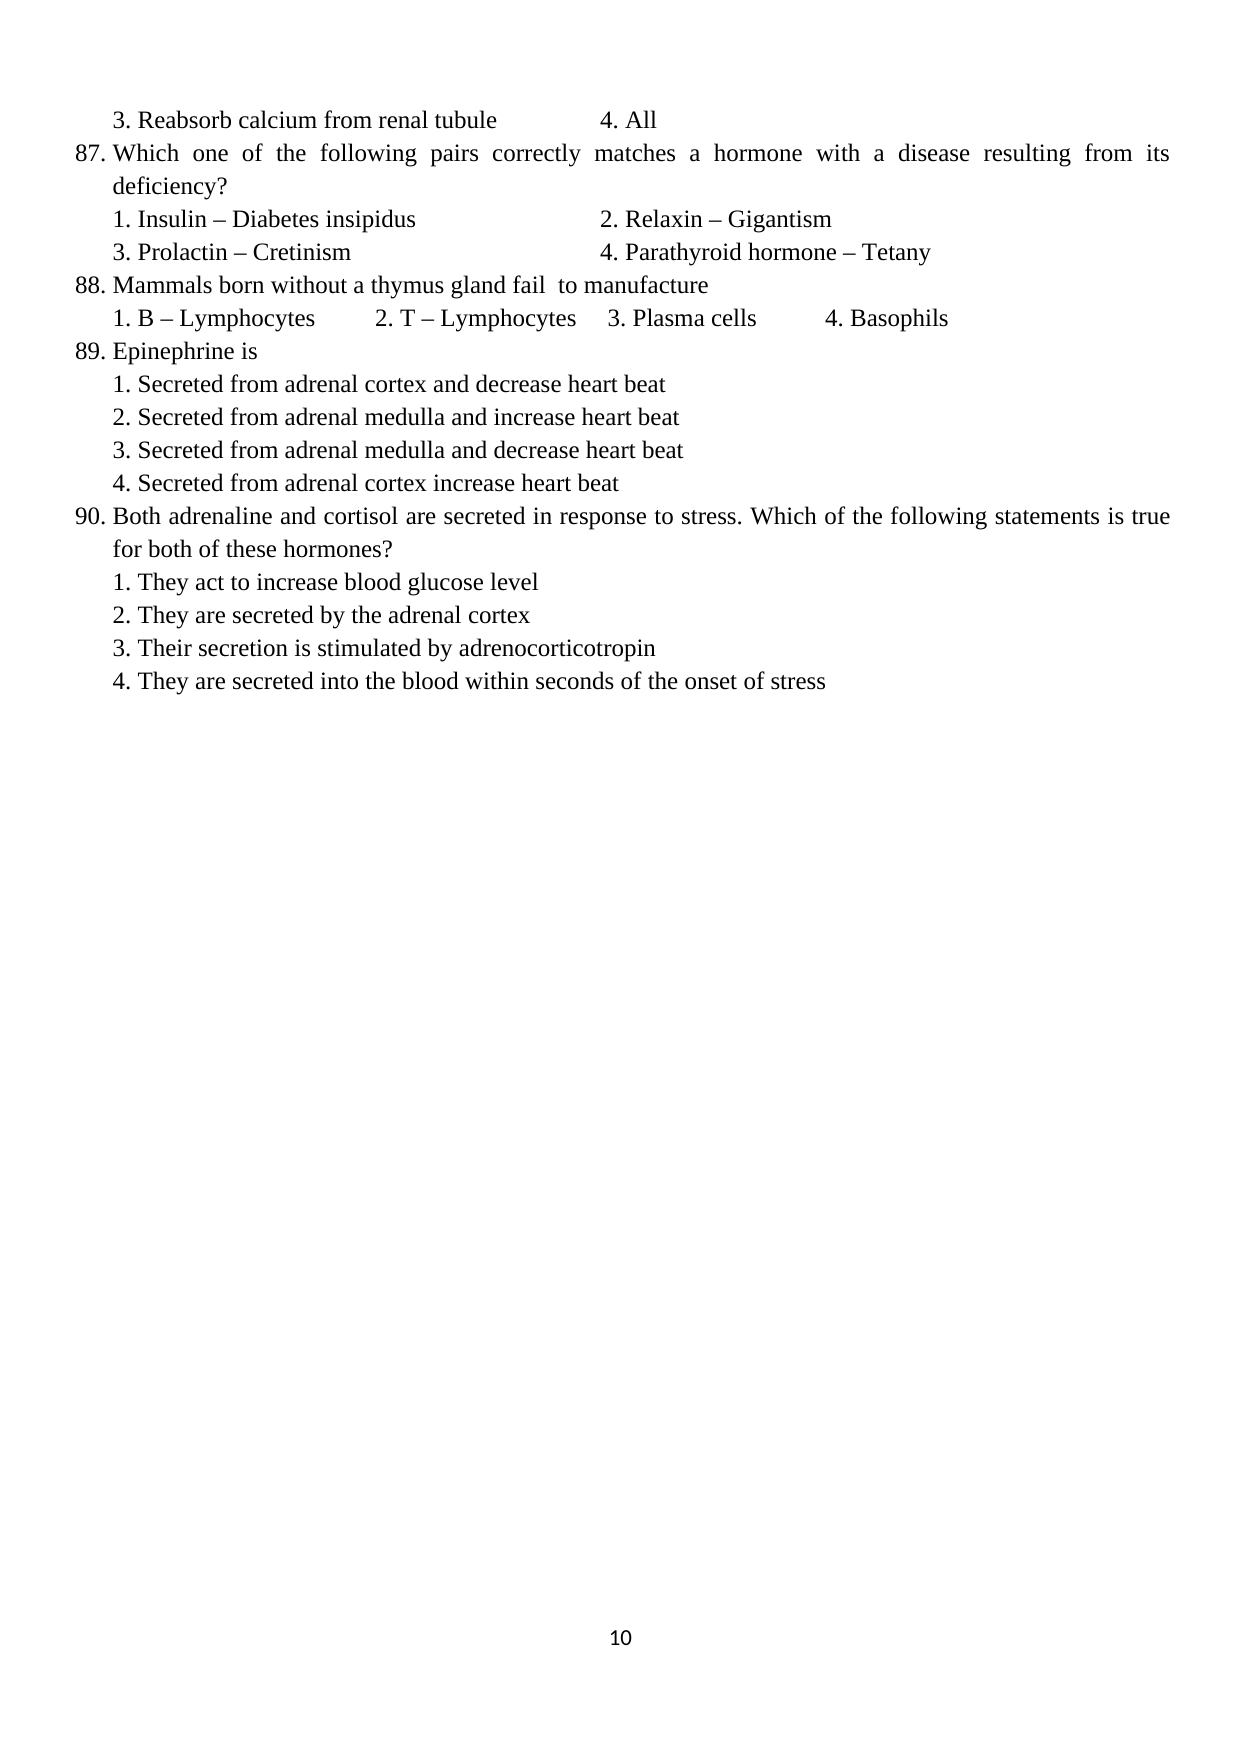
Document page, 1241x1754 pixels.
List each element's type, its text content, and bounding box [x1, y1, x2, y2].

list 1. Secreted from adrenal cortex and decrease heart beat [112, 369, 1172, 398]
list 3. Secreted from adrenal medulla and decrease heart beat [112, 435, 1172, 464]
text 3. Reabsorb calcium from renal tubule 4. All [112, 105, 1172, 134]
list Both adrenaline and cortisol are secreted in response to stress. Which of the following statements is true for both of these hormones? [75, 501, 1172, 563]
text 1. B – Lymphocytes 2. T – Lymphocytes 3. Plasma cells 4. Basophils [112, 303, 1172, 332]
list 2. Secreted from adrenal medulla and increase heart beat [112, 402, 1172, 431]
list Which one of the following pairs correctly matches a hormone with a disease resulting from its deficiency? [75, 138, 1172, 200]
list Epinephrine is [75, 336, 1172, 365]
text 3. Prolactin – Cretinism 4. Parathyroid hormone – Tetany [112, 237, 1172, 266]
list 2. They are secreted by the adrenal cortex [112, 600, 1172, 629]
list 4. They are secreted into the blood within seconds of the onset of stress [112, 666, 1172, 695]
list 4. Secreted from adrenal cortex increase heart beat [112, 468, 1172, 497]
list 3. Their secretion is stimulated by adrenocorticotropin [112, 633, 1172, 662]
list 1. They act to increase blood glucose level [112, 567, 1172, 596]
list Mammals born without a thymus gland fail to manufacture [75, 270, 1172, 299]
text 1. Insulin – Diabetes insipidus 2. Relaxin – Gigantism [112, 204, 1172, 233]
